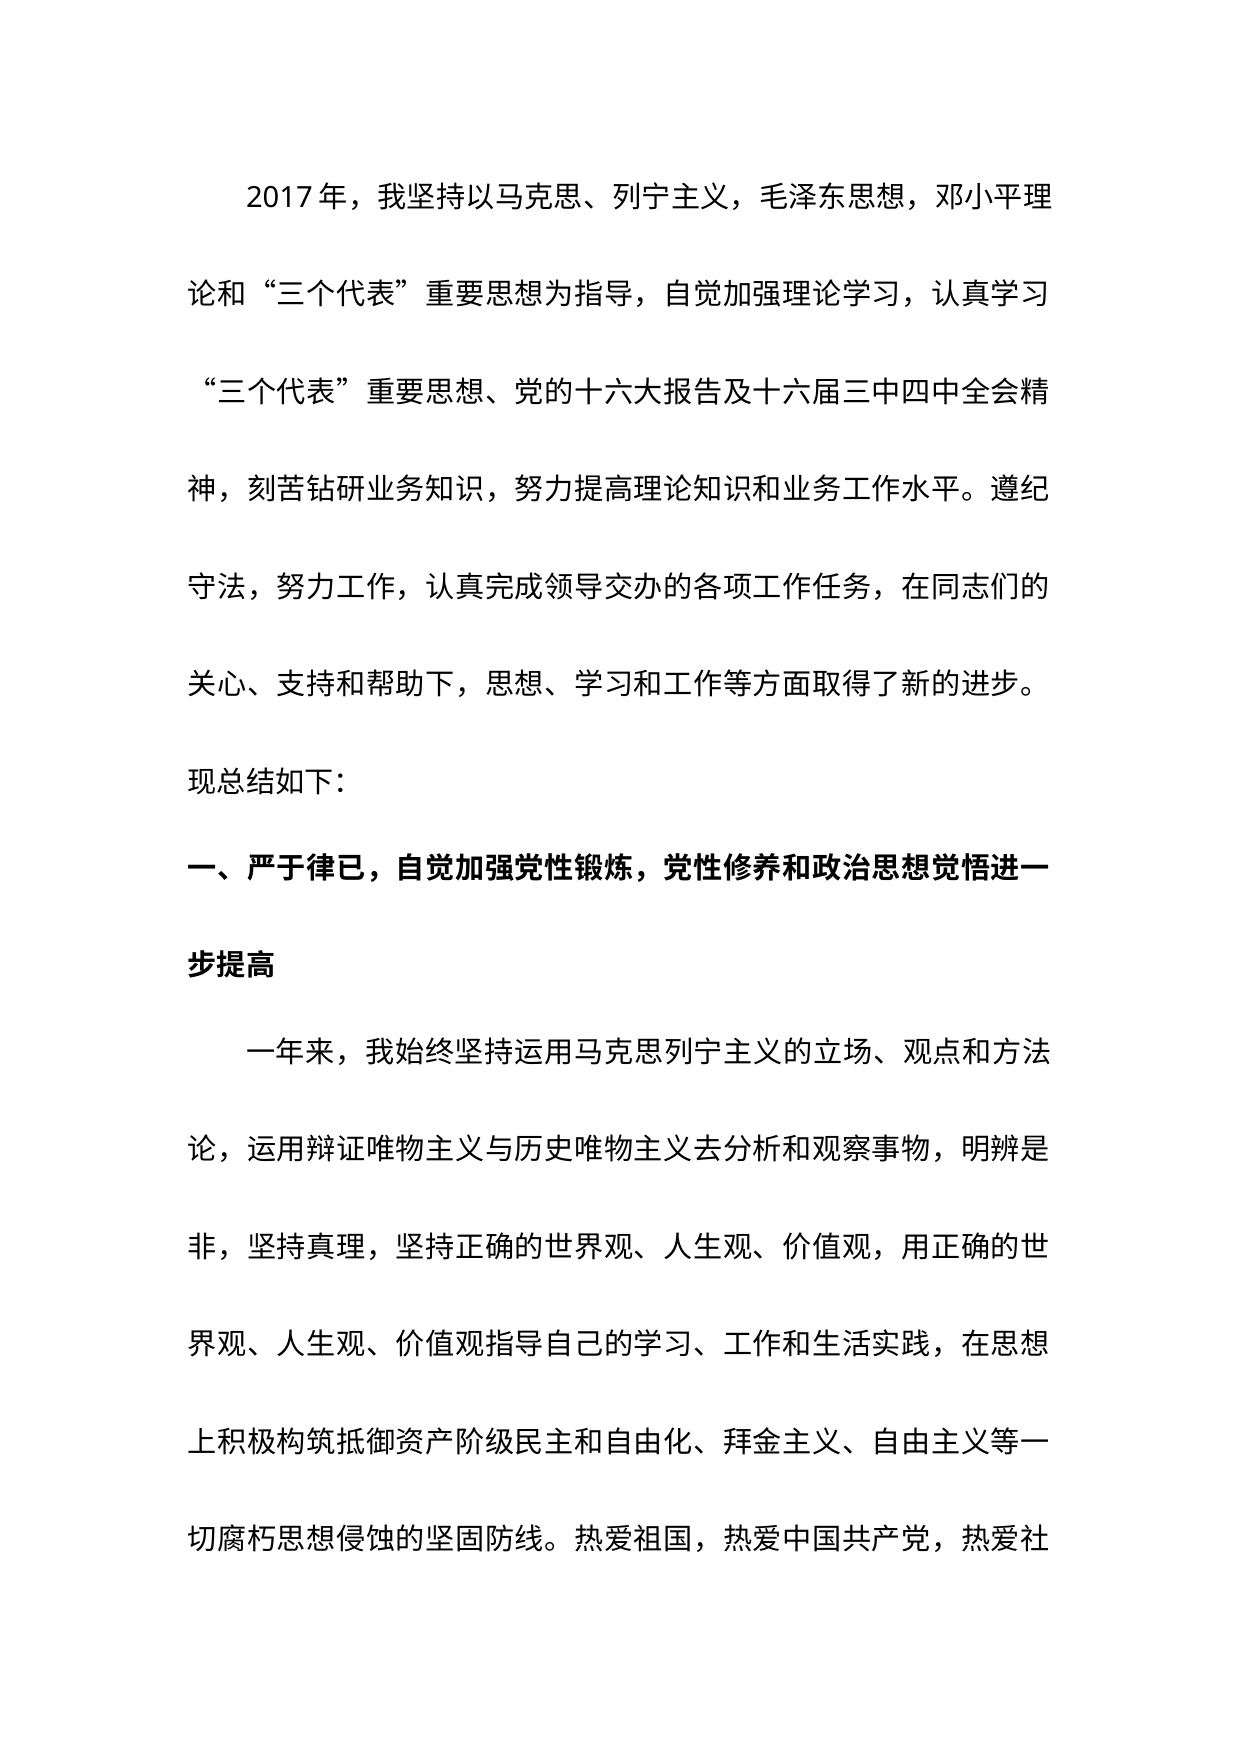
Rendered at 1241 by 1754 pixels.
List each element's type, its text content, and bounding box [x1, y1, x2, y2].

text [187, 1017, 1053, 1569]
text 一、严于律已，自觉加强党性锻炼，党性修养和政治思想觉悟进一步提高 [187, 833, 1053, 996]
text 2017年，我坚持以马克思、列宁主义，毛泽东思想，邓小平理论和“三个代表”重要思想为指导，自觉加强理论学习，认真学习“三个代表”重要思想、党的十六大报告及十六届三中四中全会精神，刻苦钻研业务知识，努力提高理论知识和业务工作水平。遵纪守法，努力工作，认真完成领导交办的各项工作任务，在同志们的关心、支持和帮助下，思想、学习和工作等方面取得了新的进步。现总结如下： [187, 162, 1053, 812]
